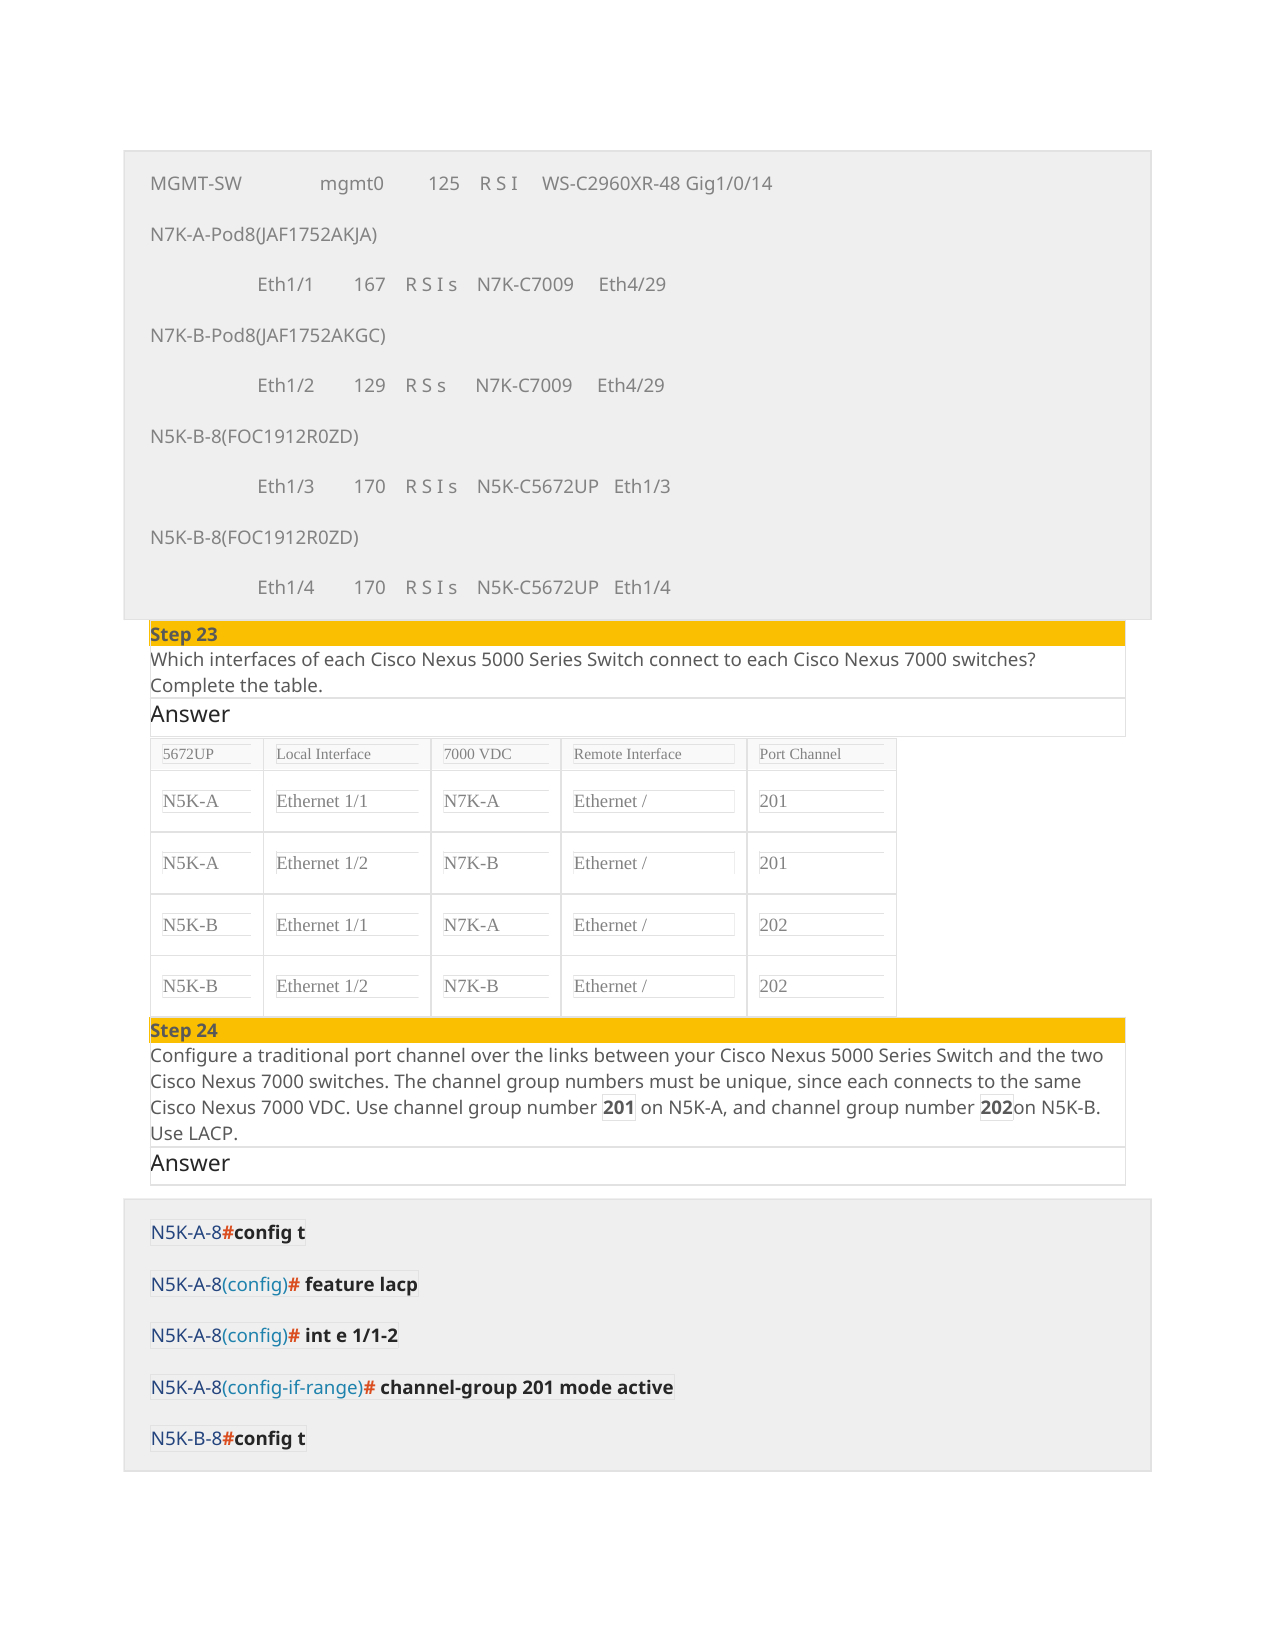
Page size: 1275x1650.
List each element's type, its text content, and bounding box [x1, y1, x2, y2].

text Eth1/3 170 R S I s N5K-C5672UP Eth1/3 [125, 453, 1150, 499]
text N5K-B-8#config t [125, 1405, 1150, 1470]
table_cell Ethernet / [562, 956, 746, 1016]
text N5K-B-8(FOC1912R0ZD) [125, 403, 1150, 448]
table_cell N5K-B [151, 956, 263, 1016]
table_header Local Interface [264, 739, 430, 769]
text N5K-A-8#config t [125, 1200, 1150, 1245]
table_cell 201 [748, 833, 896, 893]
table_cell N7K-B [432, 956, 560, 1016]
table_cell N5K-B [151, 895, 263, 954]
table_cell N7K-A [432, 895, 560, 954]
table_header Port Channel [748, 739, 896, 769]
table_cell Ethernet / [562, 895, 746, 954]
table_cell Ethernet / [562, 771, 746, 831]
text N7K-A-Pod8(JAF1752AKJA) [125, 201, 1150, 246]
text Eth1/4 170 R S I s N5K-C5672UP Eth1/4 [125, 554, 1150, 619]
table_cell N7K-A [432, 771, 560, 831]
table_cell 202 [748, 895, 896, 954]
text Answer [151, 1148, 1125, 1184]
table_cell Ethernet / [562, 833, 746, 893]
text Step 24 [151, 1018, 1125, 1042]
text N5K-B-8(FOC1912R0ZD) [125, 504, 1150, 549]
text Which interfaces of each Cisco Nexus 5000 Series Switch connect to each Cisco Nexus 7000 switches? Complete the table. [151, 646, 1125, 697]
table_cell Ethernet 1/2 [264, 833, 430, 893]
table_cell Ethernet 1/1 [264, 771, 430, 831]
table_header 5672UP [151, 739, 263, 769]
table_cell Ethernet 1/1 [264, 895, 430, 954]
text N5K-A-8(config)# feature lacp [125, 1250, 1150, 1297]
text Eth1/2 129 R S s N7K-C7009 Eth4/29 [125, 352, 1150, 398]
text N5K-A-8(config-if-range)# channel-group 201 mode active [125, 1353, 1150, 1400]
text Eth1/1 167 R S I s N7K-C7009 Eth4/29 [125, 251, 1150, 297]
text Configure a traditional port channel over the links between your Cisco Nexus 5000 Series Switch and the two Cisco Nexus 7000 switches. The channel group numbers must be unique, since each connects to the same Cisco Nexus 7000 VDC. Use channel group number 201 on N5K-A, and channel group number 202on N5K-B. Use LACP. [151, 1042, 1125, 1146]
text Answer [151, 699, 1125, 736]
table_cell N5K-A [151, 833, 263, 893]
table_cell 202 [748, 956, 896, 1016]
table_cell N7K-B [432, 833, 560, 893]
text N7K-B-Pod8(JAF1752AKGC) [125, 302, 1150, 347]
text Step 23 [151, 621, 1125, 646]
text MGMT-SW mgmt0 125 R S I WS-C2960XR-48 Gig1/0/14 [125, 152, 1150, 196]
table_cell Ethernet 1/2 [264, 956, 430, 1016]
table_cell 201 [748, 771, 896, 831]
table_cell N5K-A [151, 771, 263, 831]
text N5K-A-8(config)# int e 1/1-2 [125, 1302, 1150, 1348]
table_header Remote Interface [562, 739, 746, 769]
table_header 7000 VDC [432, 739, 560, 769]
